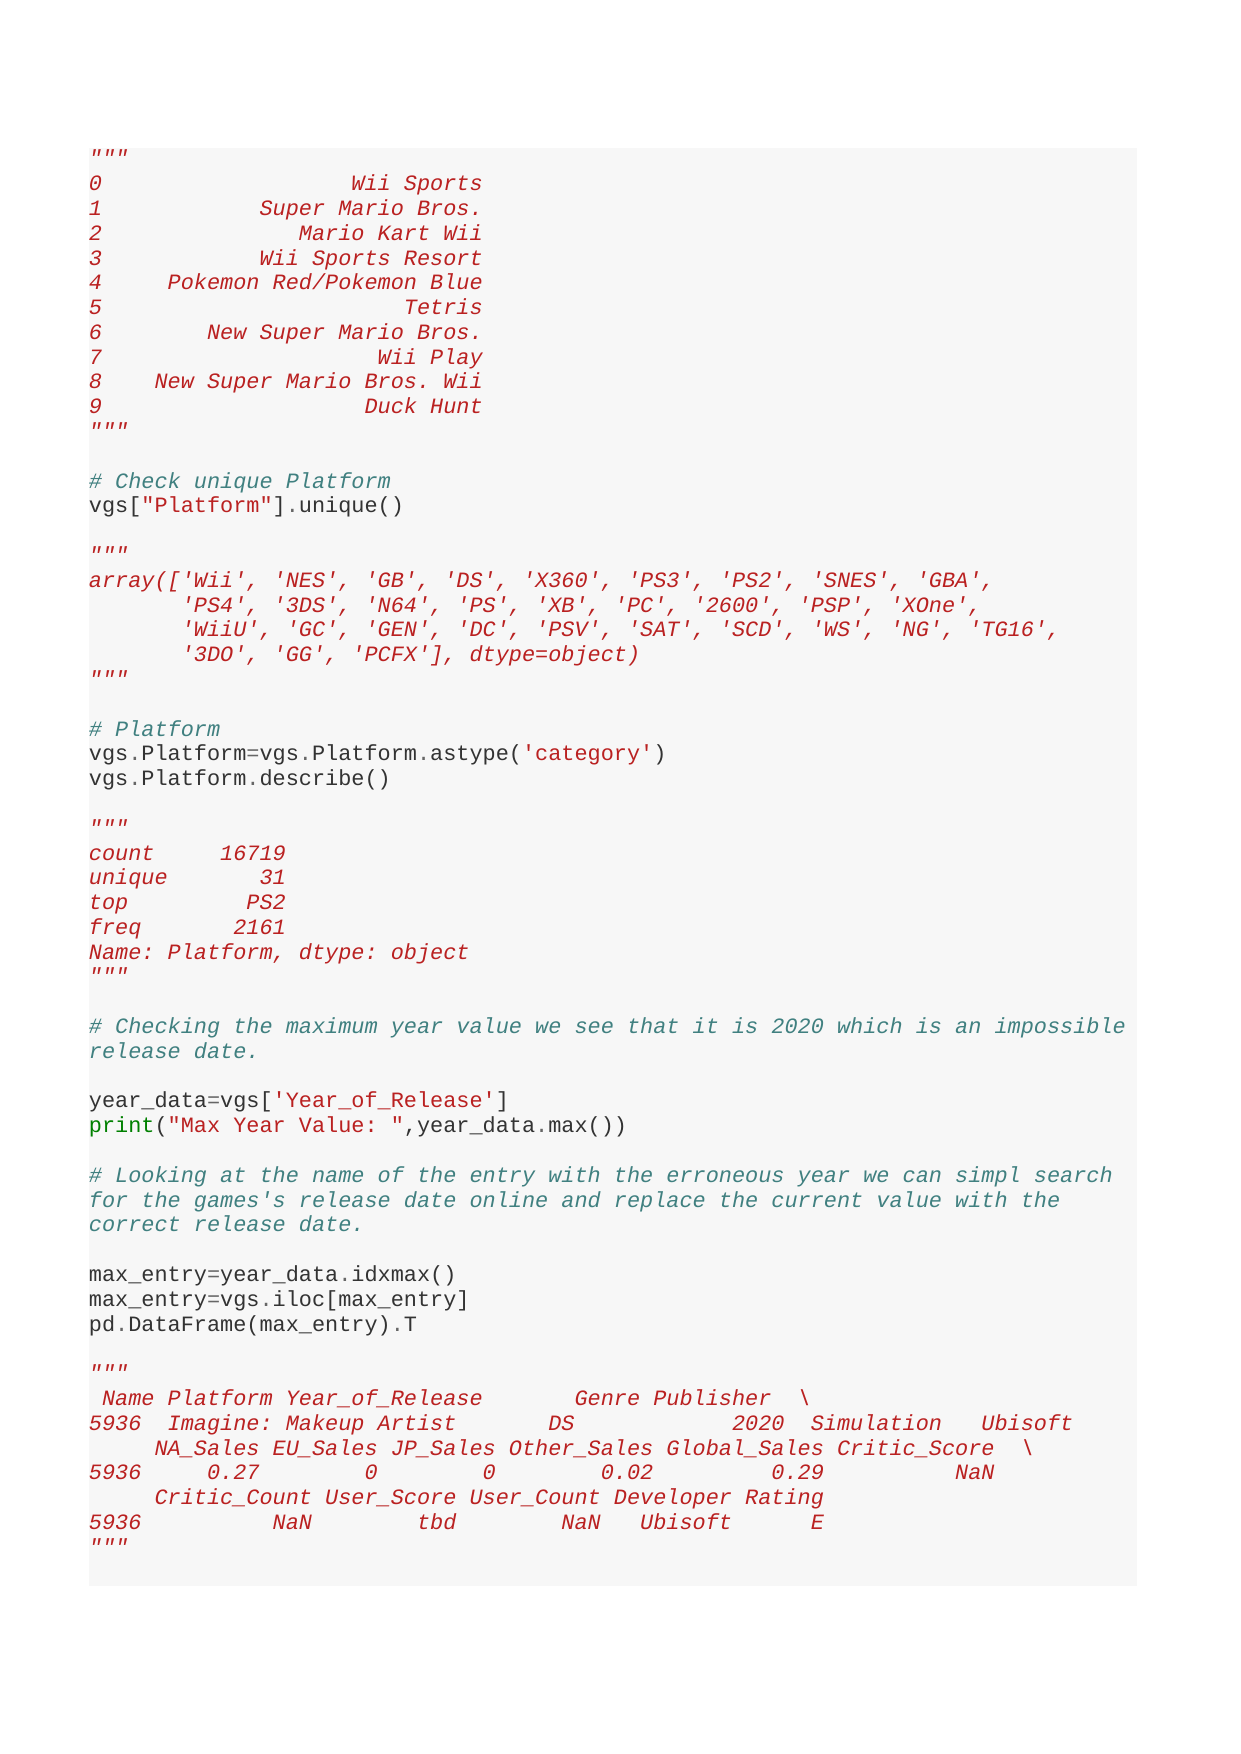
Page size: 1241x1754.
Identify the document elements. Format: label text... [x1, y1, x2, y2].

text """ [89, 544, 1137, 569]
text year_data=vgs['Year_of_Release'] [89, 1090, 1137, 1114]
text """ [89, 966, 1137, 991]
text """ [89, 420, 1137, 445]
text Name Platform Year_of_Release Genre Publisher \ [89, 1387, 1137, 1412]
text """ [89, 1536, 1137, 1561]
text freq 2161 [89, 916, 1137, 941]
text vgs.Platform.describe() [89, 767, 1137, 792]
text array(['Wii', 'NES', 'GB', 'DS', 'X360', 'PS3', 'PS2', 'SNES', 'GBA', [89, 569, 1137, 594]
text 2 Mario Kart Wii [89, 222, 1137, 247]
text Critic_Count User_Score User_Count Developer Rating [89, 1486, 1137, 1511]
text # Looking at the name of the entry with the erroneous year we can simpl search for the games's release date online and replace the current value with the correct release date. [89, 1164, 1137, 1238]
text top PS2 [89, 891, 1137, 916]
text max_entry=year_data.idxmax() [89, 1263, 1137, 1288]
text 0 Wii Sports [89, 172, 1137, 197]
text """ [89, 817, 1137, 842]
text 3 Wii Sports Resort [89, 247, 1137, 272]
text # Platform [89, 718, 1137, 743]
text print("Max Year Value: ",year_data.max()) [89, 1114, 1137, 1139]
text 5936 0.27 0 0 0.02 0.29 NaN [89, 1462, 1137, 1486]
text # Checking the maximum year value we see that it is 2020 which is an impossible release date. [89, 1015, 1137, 1065]
text 5936 Imagine: Makeup Artist DS 2020 Simulation Ubisoft [89, 1412, 1137, 1437]
text 9 Duck Hunt [89, 396, 1137, 420]
text NA_Sales EU_Sales JP_Sales Other_Sales Global_Sales Critic_Score \ [89, 1437, 1137, 1462]
text 'PS4', '3DS', 'N64', 'PS', 'XB', 'PC', '2600', 'PSP', 'XOne', [89, 594, 1137, 619]
text 1 Super Mario Bros. [89, 197, 1137, 222]
text 7 Wii Play [89, 346, 1137, 371]
text 4 Pokemon Red/Pokemon Blue [89, 272, 1137, 296]
text pd.DataFrame(max_entry).T [89, 1313, 1137, 1338]
text """ [89, 1362, 1137, 1387]
text 5 Tetris [89, 296, 1137, 321]
text """ [89, 148, 1137, 172]
text """ [89, 668, 1137, 693]
text 8 New Super Mario Bros. Wii [89, 371, 1137, 396]
text '3DO', 'GG', 'PCFX'], dtype=object) [89, 643, 1137, 668]
text vgs.Platform=vgs.Platform.astype('category') [89, 743, 1137, 767]
text 5936 NaN tbd NaN Ubisoft E [89, 1511, 1137, 1536]
text count 16719 [89, 842, 1137, 867]
text 6 New Super Mario Bros. [89, 321, 1137, 346]
text unique 31 [89, 867, 1137, 891]
text # Check unique Platform [89, 470, 1137, 495]
text max_entry=vgs.iloc[max_entry] [89, 1288, 1137, 1313]
text vgs["Platform"].unique() [89, 495, 1137, 519]
text Name: Platform, dtype: object [89, 941, 1137, 966]
text 'WiiU', 'GC', 'GEN', 'DC', 'PSV', 'SAT', 'SCD', 'WS', 'NG', 'TG16', [89, 619, 1137, 643]
